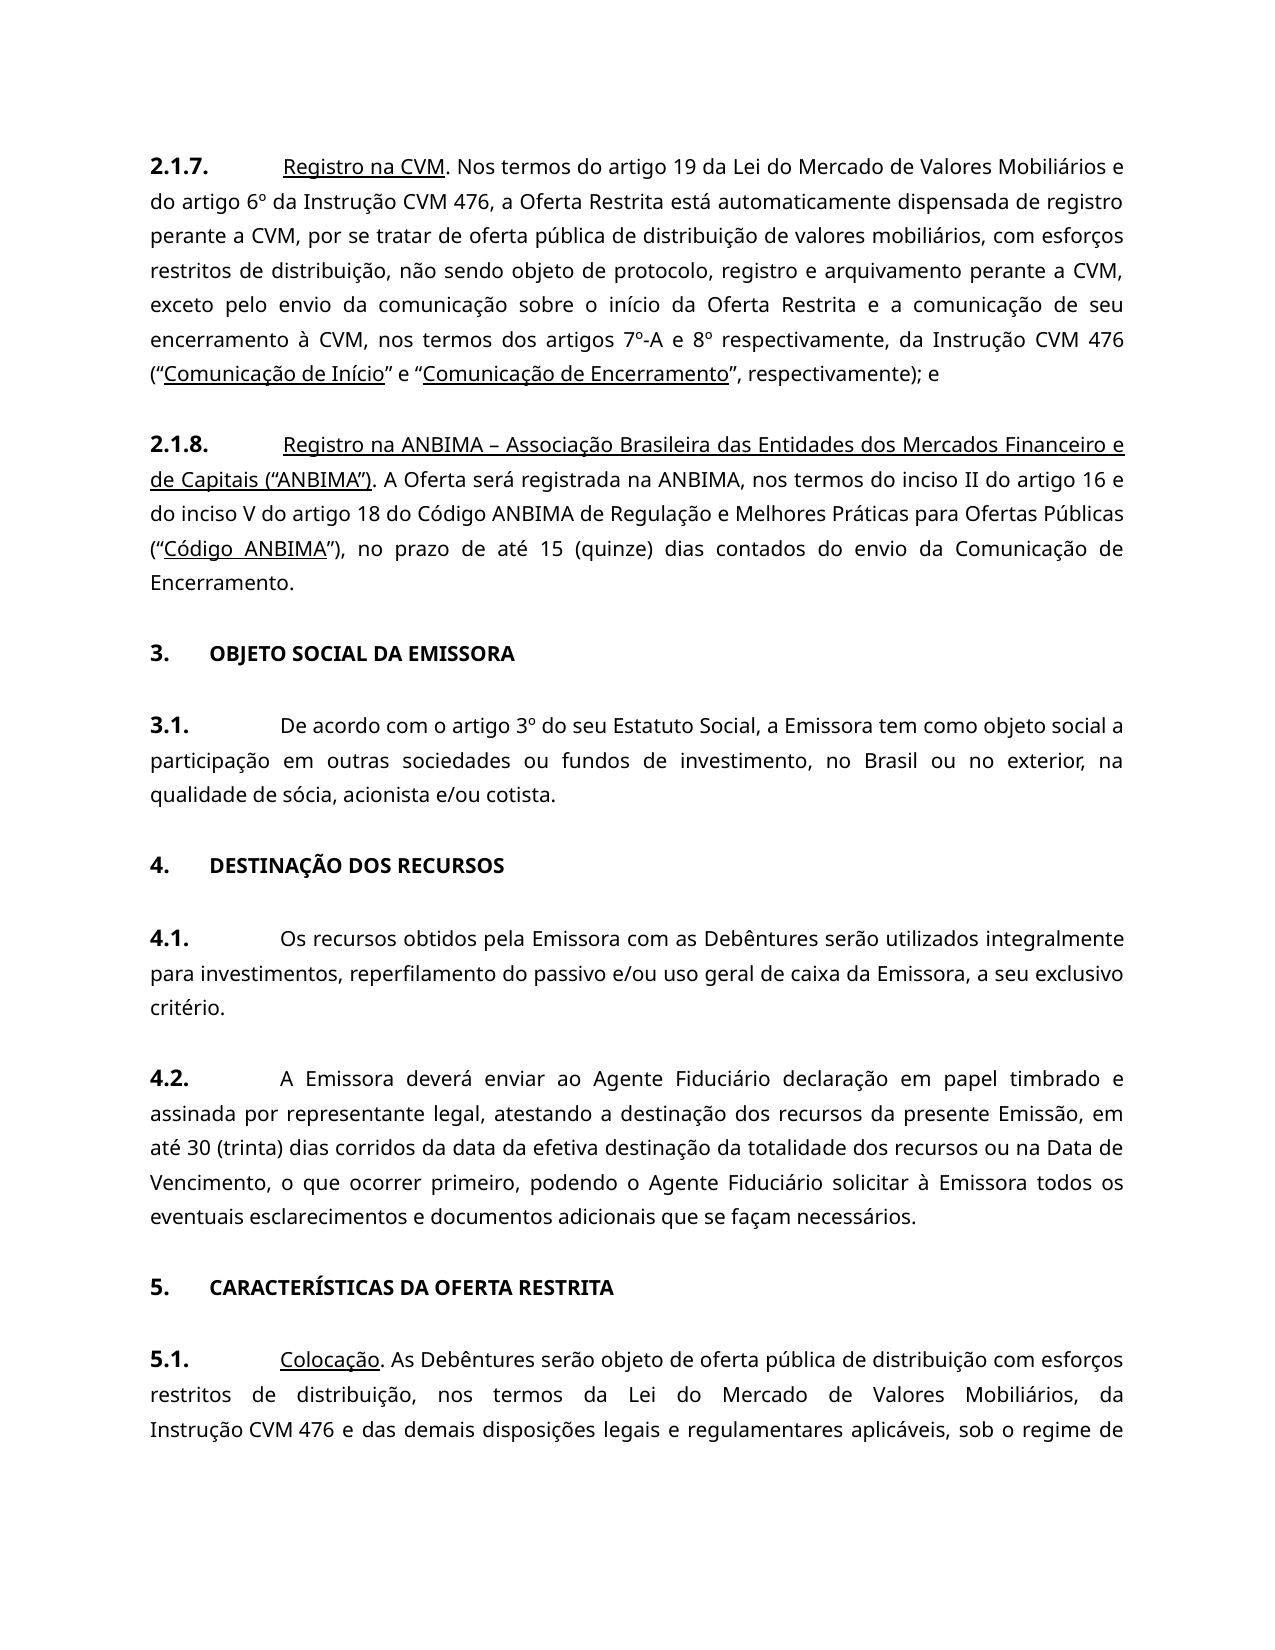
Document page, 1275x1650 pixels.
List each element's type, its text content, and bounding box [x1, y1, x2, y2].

text Registro na CVM. Nos termos do artigo 19 da Lei do Mercado de Valores Mobiliários e do artigo 6º da Instrução CVM 476, a Oferta Restrita está automaticamente dispensada de registro perante a CVM, por se tratar de oferta pública de distribuição de valores mobiliários, com esforços restritos de distribuição, não sendo objeto de protocolo, registro e arquivamento perante a CVM, exceto pelo envio da comunicação sobre o início da Oferta Restrita e a comunicação de seu encerramento à CVM, nos termos dos artigos 7º-A e 8º respectivamente, da Instrução CVM 476 (“Comunicação de Início” e “Comunicação de Encerramento”, respectivamente); e [150, 150, 1125, 387]
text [150, 1343, 1125, 1443]
text De acordo com o artigo 3º do seu Estatuto Social, a Emissora tem como objeto social a participação em outras sociedades ou fundos de investimento, no Brasil ou no exterior, na qualidade de sócia, acionista e/ou cotista. [150, 709, 1125, 809]
list A Emissora deverá enviar ao Agente Fiduciário declaração em papel timbrado e assinada por representante legal, atestando a destinação dos recursos da presente Emissão, em até 30 (trinta) dias corridos da data da efetiva destinação da totalidade dos recursos ou na Data de Vencimento, o que ocorrer primeiro, podendo o Agente Fiduciário solicitar à Emissora todos os eventuais esclarecimentos e documentos adicionais que se façam necessários. [150, 1062, 1125, 1231]
text CARACTERÍSTICAS DA OFERTA RESTRITA [150, 1271, 1125, 1302]
text Registro na ANBIMA – Associação Brasileira das Entidades dos Mercados Financeiro e de Capitais (“ANBIMA”). A Oferta será registrada na ANBIMA, nos termos do inciso II do artigo 16 e do inciso V do artigo 18 do Código ANBIMA de Regulação e Melhores Práticas para Ofertas Públicas (“Código ANBIMA”), no prazo de até 15 (quinze) dias contados do envio da Comunicação de Encerramento. [150, 428, 1125, 597]
text OBJETO SOCIAL DA EMISSORA [150, 637, 1125, 668]
text DESTINAÇÃO DOS RECURSOS [150, 849, 1125, 881]
list Os recursos obtidos pela Emissora com as Debêntures serão utilizados integralmente para investimentos, reperfilamento do passivo e/ou uso geral de caixa da Emissora, a seu exclusivo critério. [150, 922, 1125, 1022]
